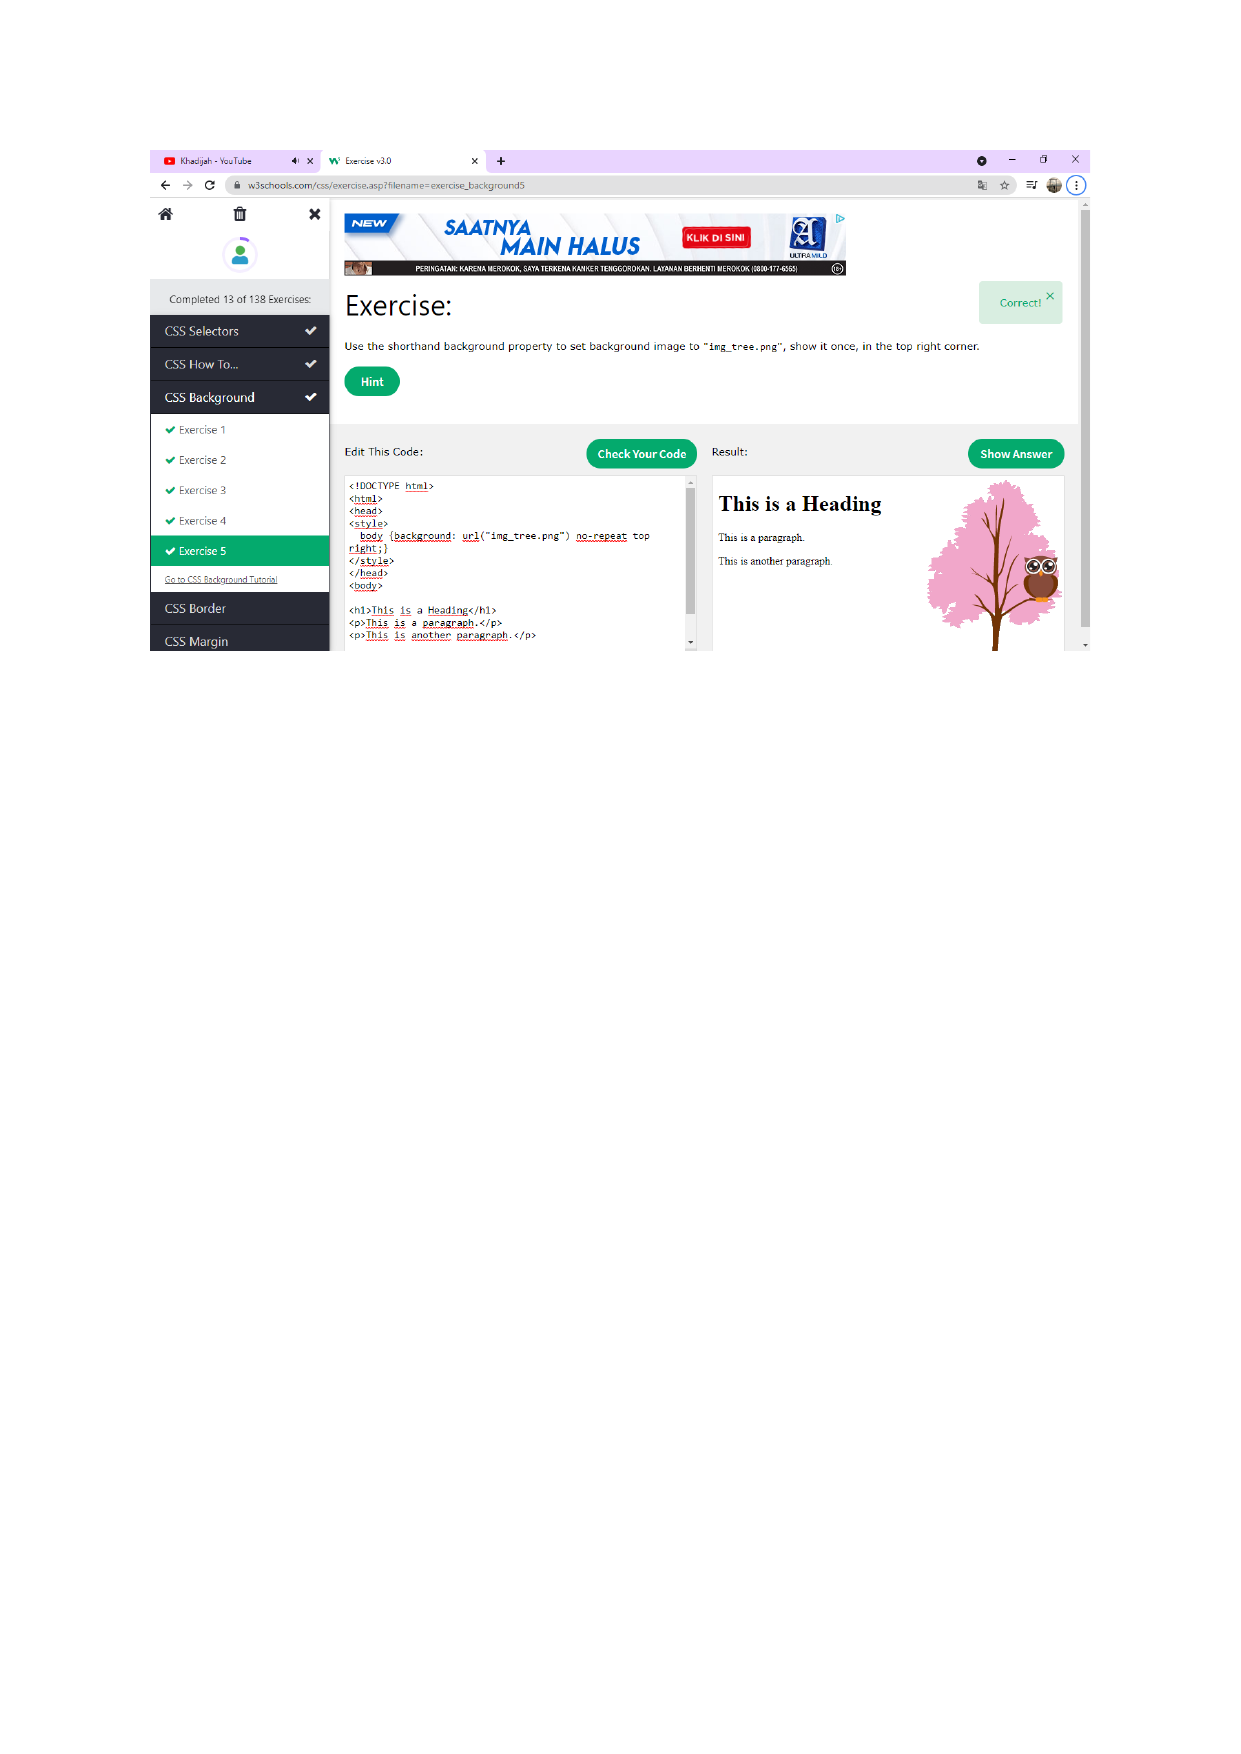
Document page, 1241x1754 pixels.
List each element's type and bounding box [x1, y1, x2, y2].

picture [150, 150, 1091, 651]
